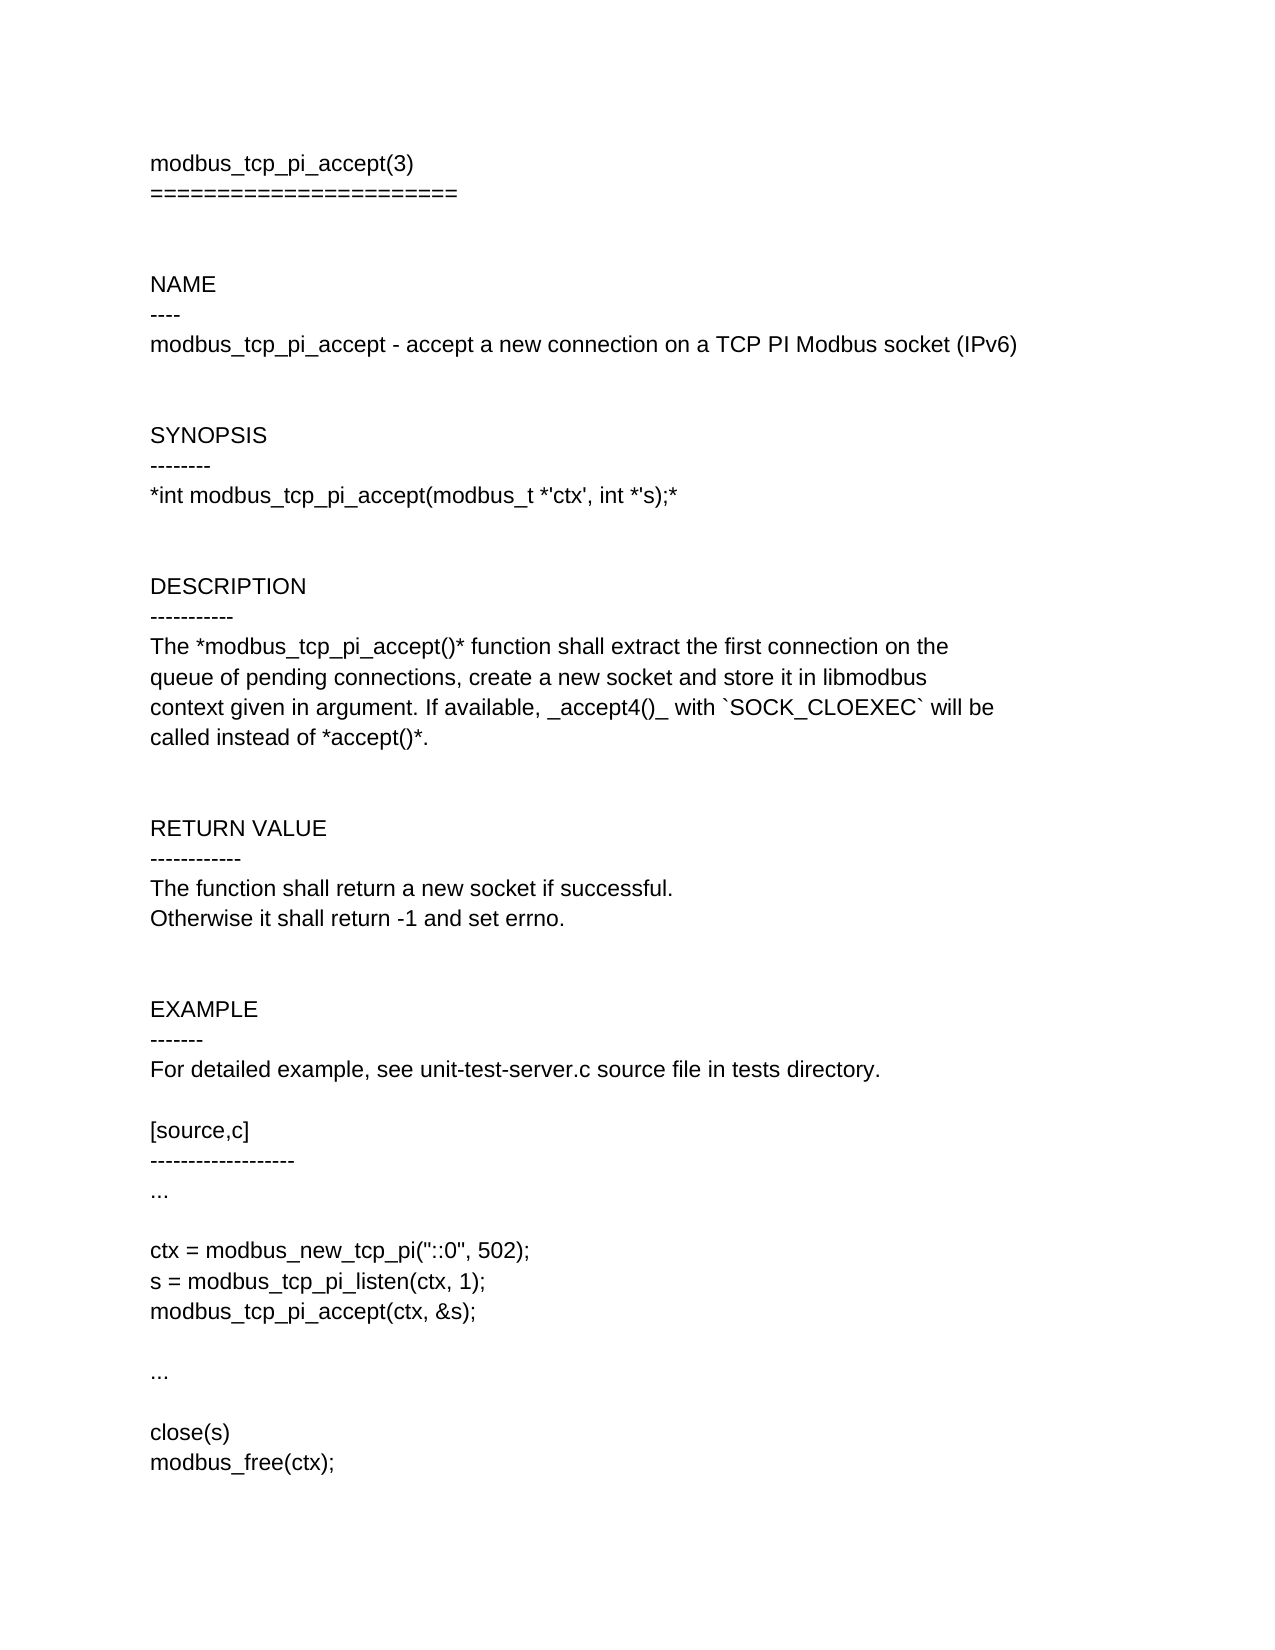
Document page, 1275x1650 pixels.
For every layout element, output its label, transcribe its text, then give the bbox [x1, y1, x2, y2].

text ctx = modbus_new_tcp_pi("::0", 502); [150, 1237, 1125, 1264]
text ... [150, 1177, 1125, 1203]
text NAME [150, 271, 1125, 297]
text modbus_tcp_pi_accept(3) [150, 150, 1125, 176]
text ======================= [150, 180, 1125, 207]
text ------------------- [150, 1147, 1125, 1173]
text RETURN VALUE [150, 814, 1125, 841]
text The function shall return a new socket if successful. [150, 875, 1125, 901]
text Otherwise it shall return -1 and set errno. [150, 905, 1125, 932]
text called instead of *accept()*. [150, 724, 1125, 750]
text The *modbus_tcp_pi_accept()* function shall extract the first connection on the [150, 633, 1125, 660]
text s = modbus_tcp_pi_listen(ctx, 1); [150, 1268, 1125, 1294]
text SYNOPSIS [150, 422, 1125, 448]
text ---- [150, 301, 1125, 327]
text modbus_tcp_pi_accept - accept a new connection on a TCP PI Modbus socket (IPv6) [150, 331, 1125, 358]
text modbus_free(ctx); [150, 1449, 1125, 1475]
text close(s) [150, 1419, 1125, 1445]
text DESCRIPTION [150, 573, 1125, 599]
text -------- [150, 452, 1125, 478]
text queue of pending connections, create a new socket and store it in libmodbus [150, 663, 1125, 690]
text *int modbus_tcp_pi_accept(modbus_t *'ctx', int *'s);* [150, 482, 1125, 509]
text ------------ [150, 845, 1125, 871]
text ----------- [150, 603, 1125, 629]
text ... [150, 1358, 1125, 1385]
text EXAMPLE [150, 996, 1125, 1022]
text ------- [150, 1026, 1125, 1052]
text context given in argument. If available, _accept4()_ with `SOCK_CLOEXEC` will be [150, 694, 1125, 720]
text [source,c] [150, 1117, 1125, 1143]
text modbus_tcp_pi_accept(ctx, &s); [150, 1298, 1125, 1324]
text For detailed example, see unit-test-server.c source file in tests directory. [150, 1056, 1125, 1083]
